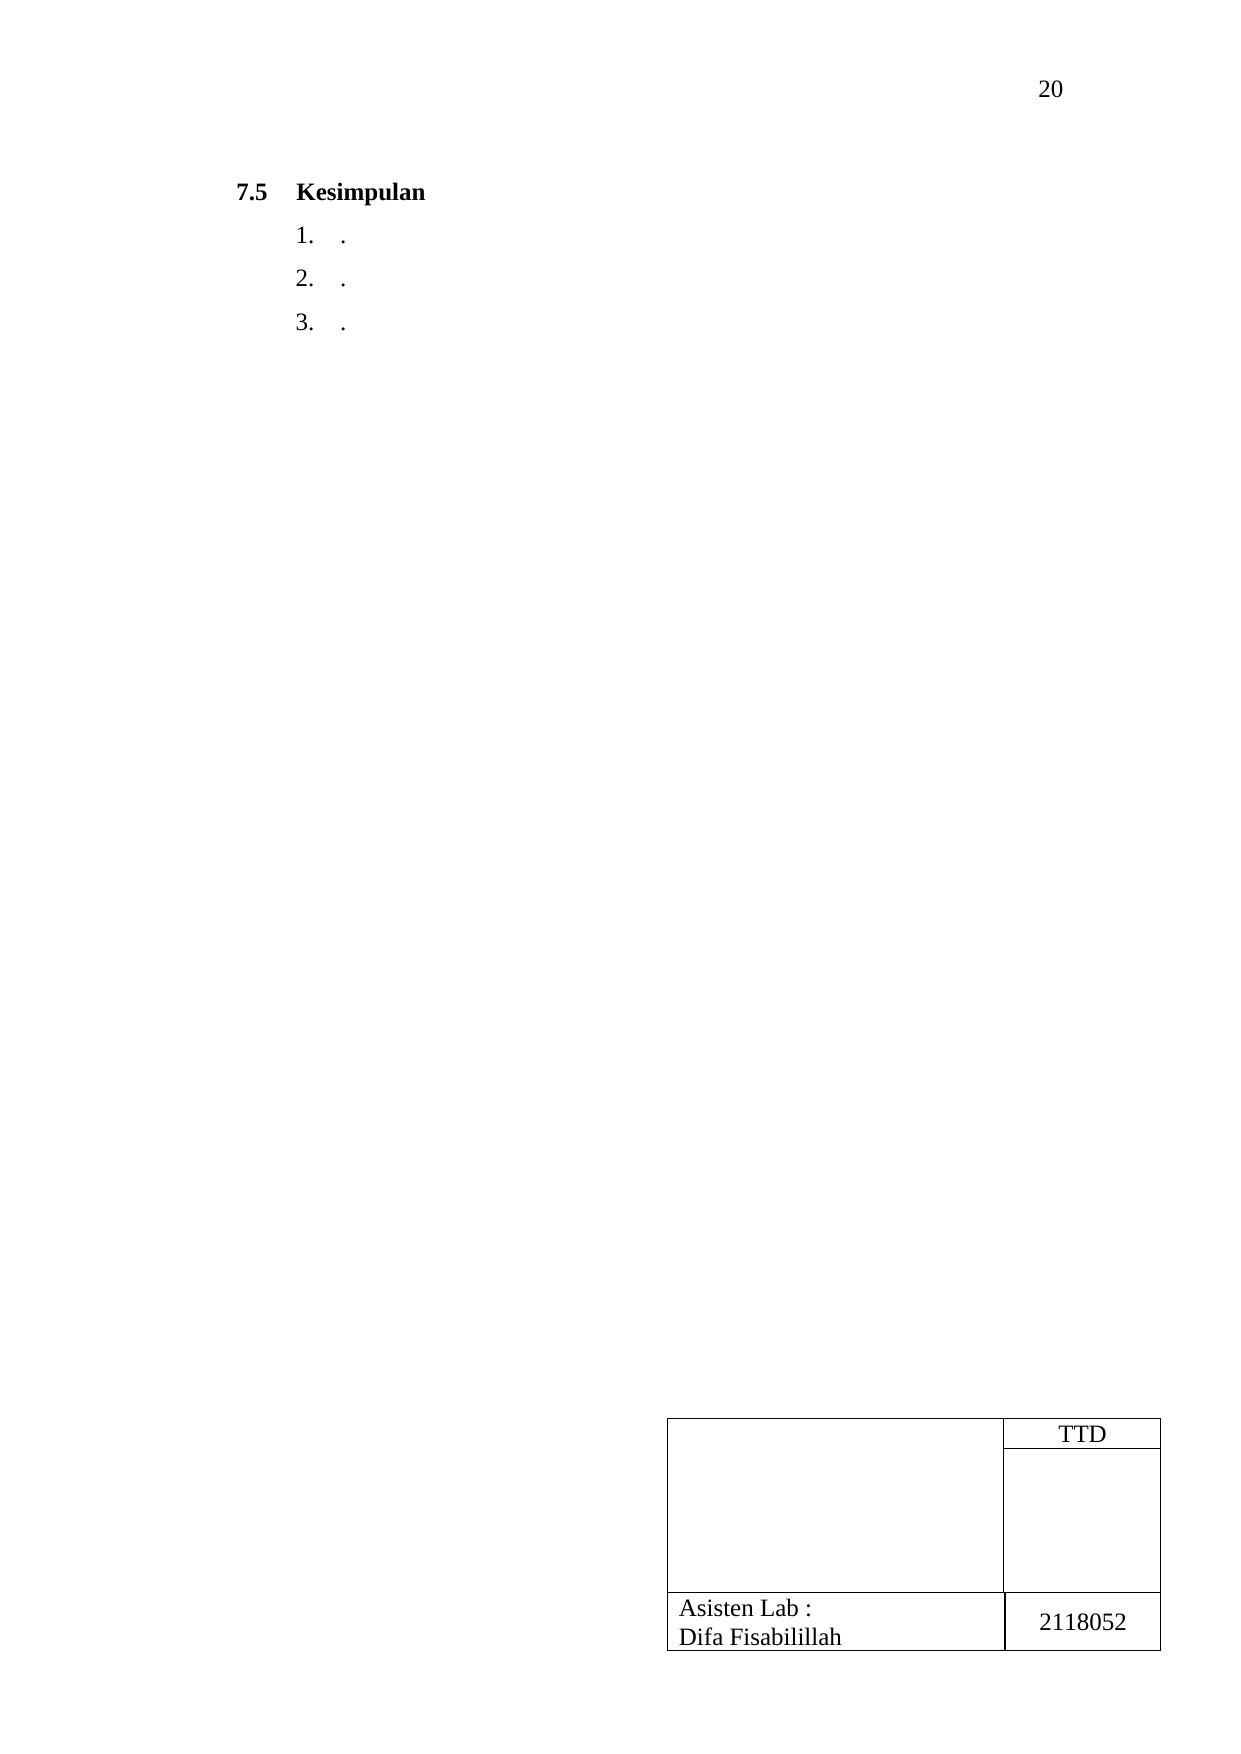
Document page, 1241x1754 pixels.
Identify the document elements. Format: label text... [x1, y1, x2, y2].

subtitle Kesimpulan [236, 177, 1063, 206]
list . [295, 220, 1063, 249]
list . [295, 263, 1063, 292]
list . [295, 307, 1063, 335]
